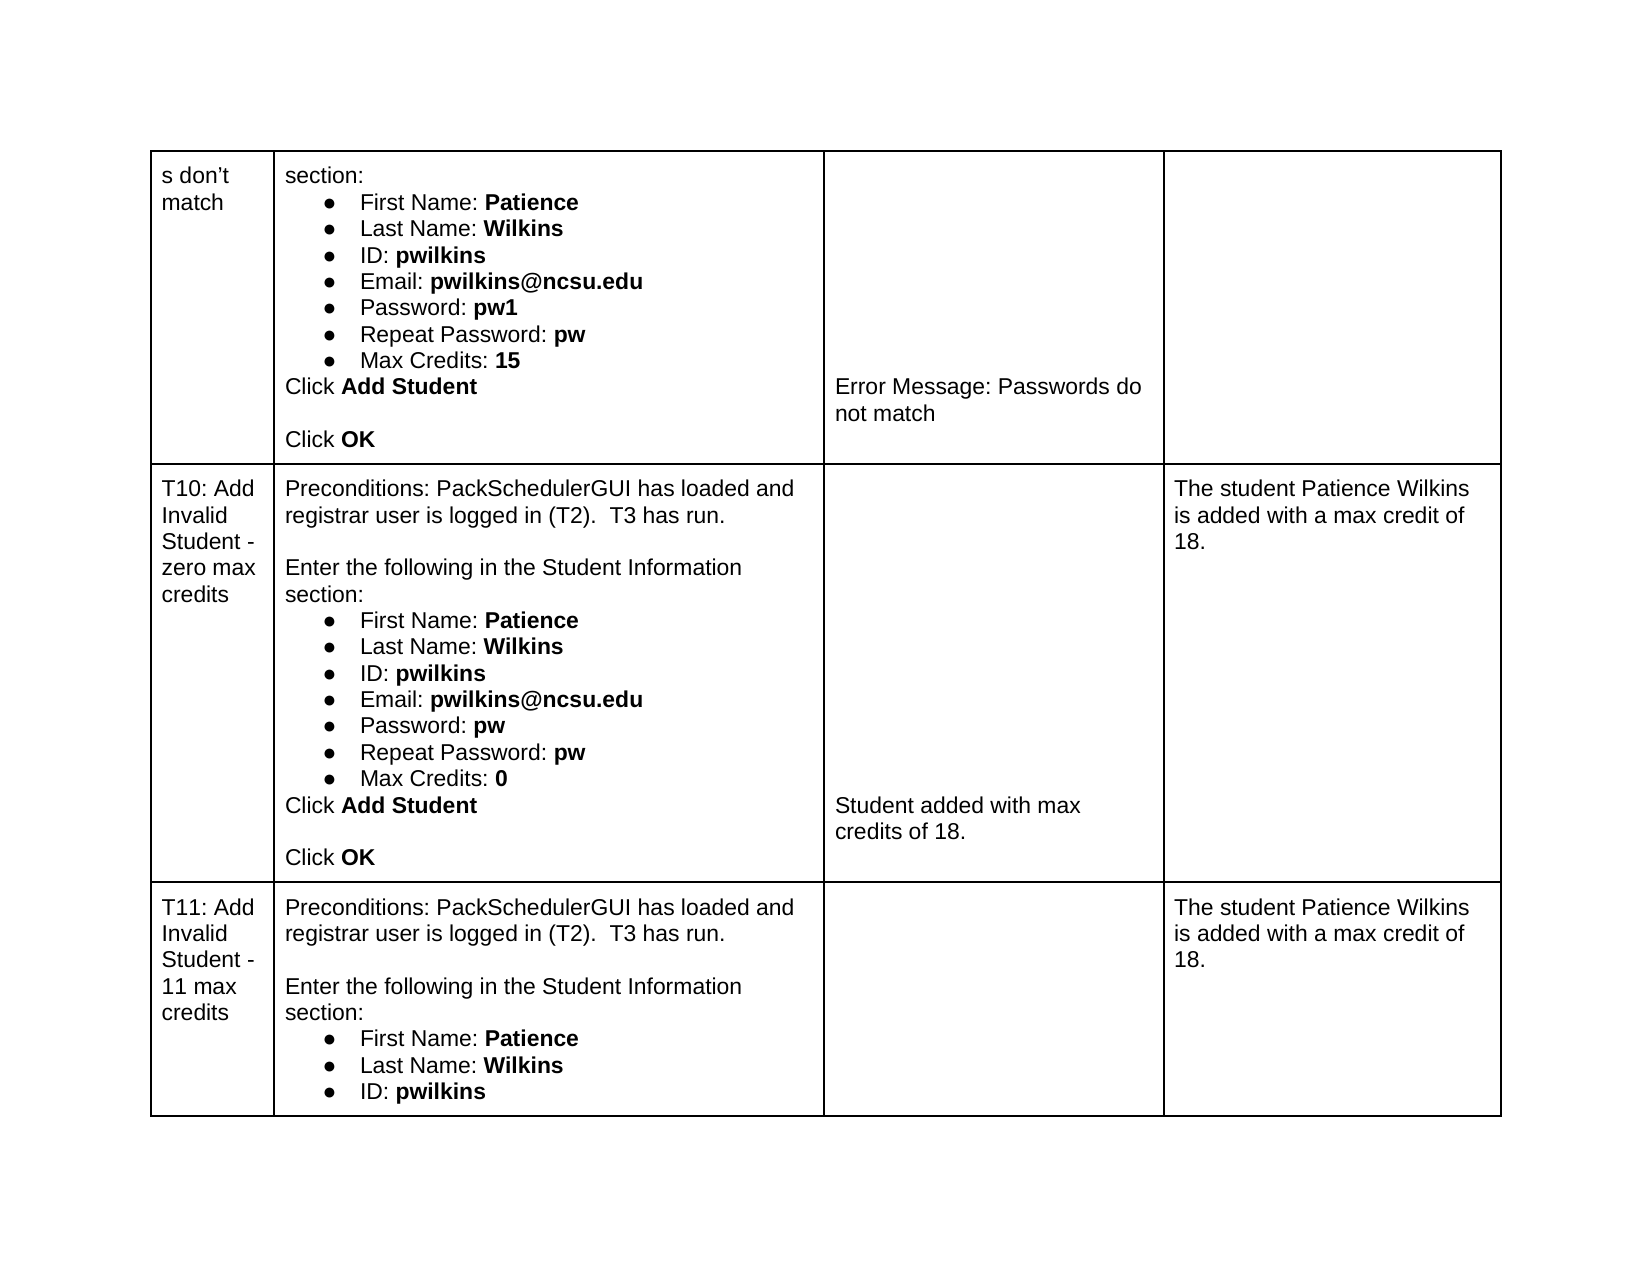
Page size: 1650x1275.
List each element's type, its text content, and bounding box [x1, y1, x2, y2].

table_cell The student Patience Wilkins is added with a max credit of 18. [1165, 465, 1500, 881]
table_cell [152, 152, 273, 463]
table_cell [825, 152, 1163, 463]
table_cell T10: Add Invalid Student - zero max credits [152, 465, 273, 881]
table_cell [1165, 883, 1500, 1115]
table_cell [1165, 152, 1500, 463]
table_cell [275, 883, 823, 1115]
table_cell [152, 883, 273, 1115]
table_cell Preconditions: PackSchedulerGUI has loaded and registrar user is logged in (T2). T3 has run. Enter the following in the Student Information section: First Name: Patience Last Name: Wilkins ID: pwilkins Email: pwilkins@ncsu.edu Password: pw Repeat Password: pw Max Credits: 0 Click Add Student Click OK [275, 465, 823, 881]
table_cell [275, 152, 823, 463]
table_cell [825, 883, 1163, 1115]
table_cell Student added with max credits of 18. [825, 465, 1163, 881]
